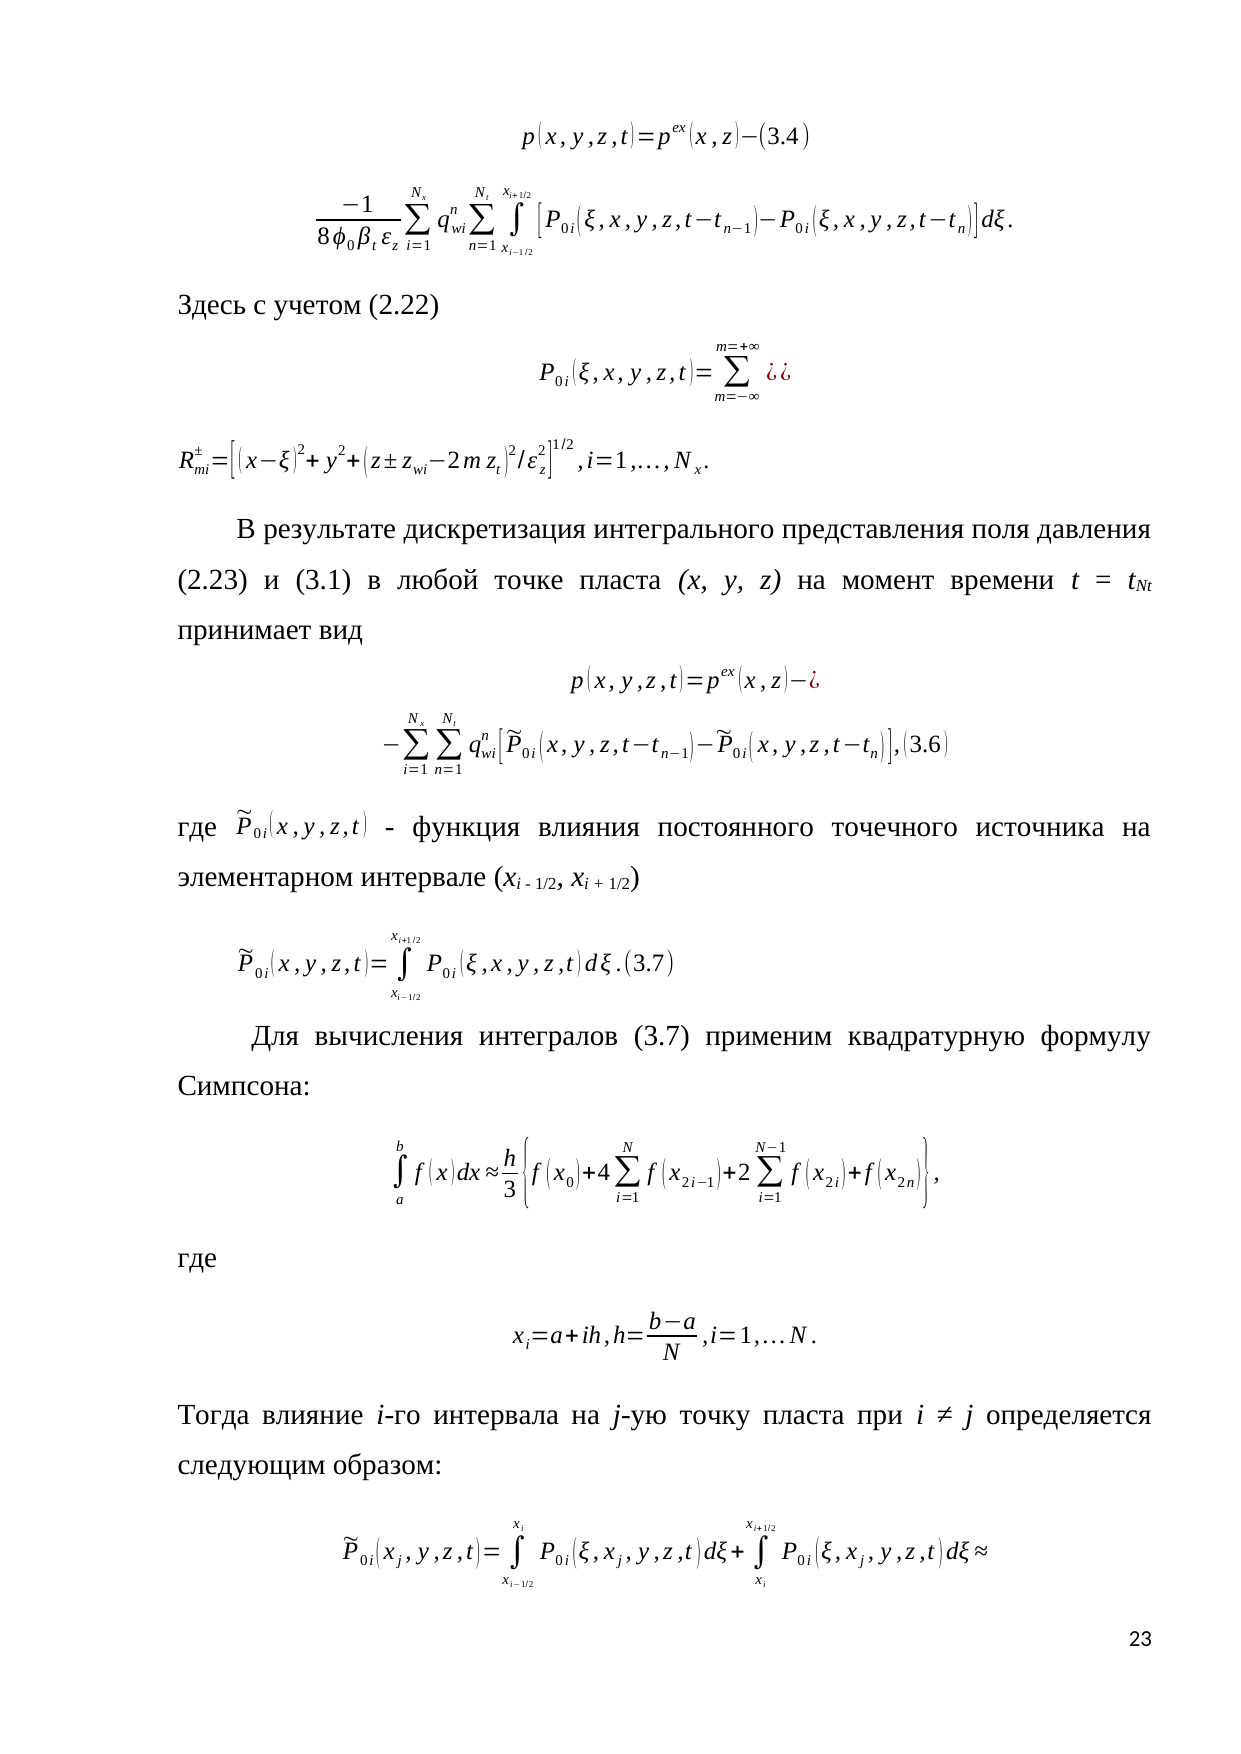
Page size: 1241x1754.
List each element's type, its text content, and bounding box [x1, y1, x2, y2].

text Здесь с учетом (2.22) [177, 287, 1152, 321]
text В результате дискретизация интегрального представления поля давления (2.23) и (3.1) в любой точке пласта (x, y, z) на момент времени t = tNt принимает вид [177, 511, 1152, 646]
text где [177, 1240, 1152, 1274]
text где - функция влияния постоянного точечного источника на элементарном интервале (xi - 1/2, xi + 1/2) [177, 809, 1152, 893]
text Тогда влияние i-го интервала на j-ую точку пласта при i ≠ j определяется следующим образом: [177, 1397, 1152, 1481]
text Для вычисления интегралов (3.7) применим квадратурную формулу Симпсона: [177, 1018, 1152, 1102]
